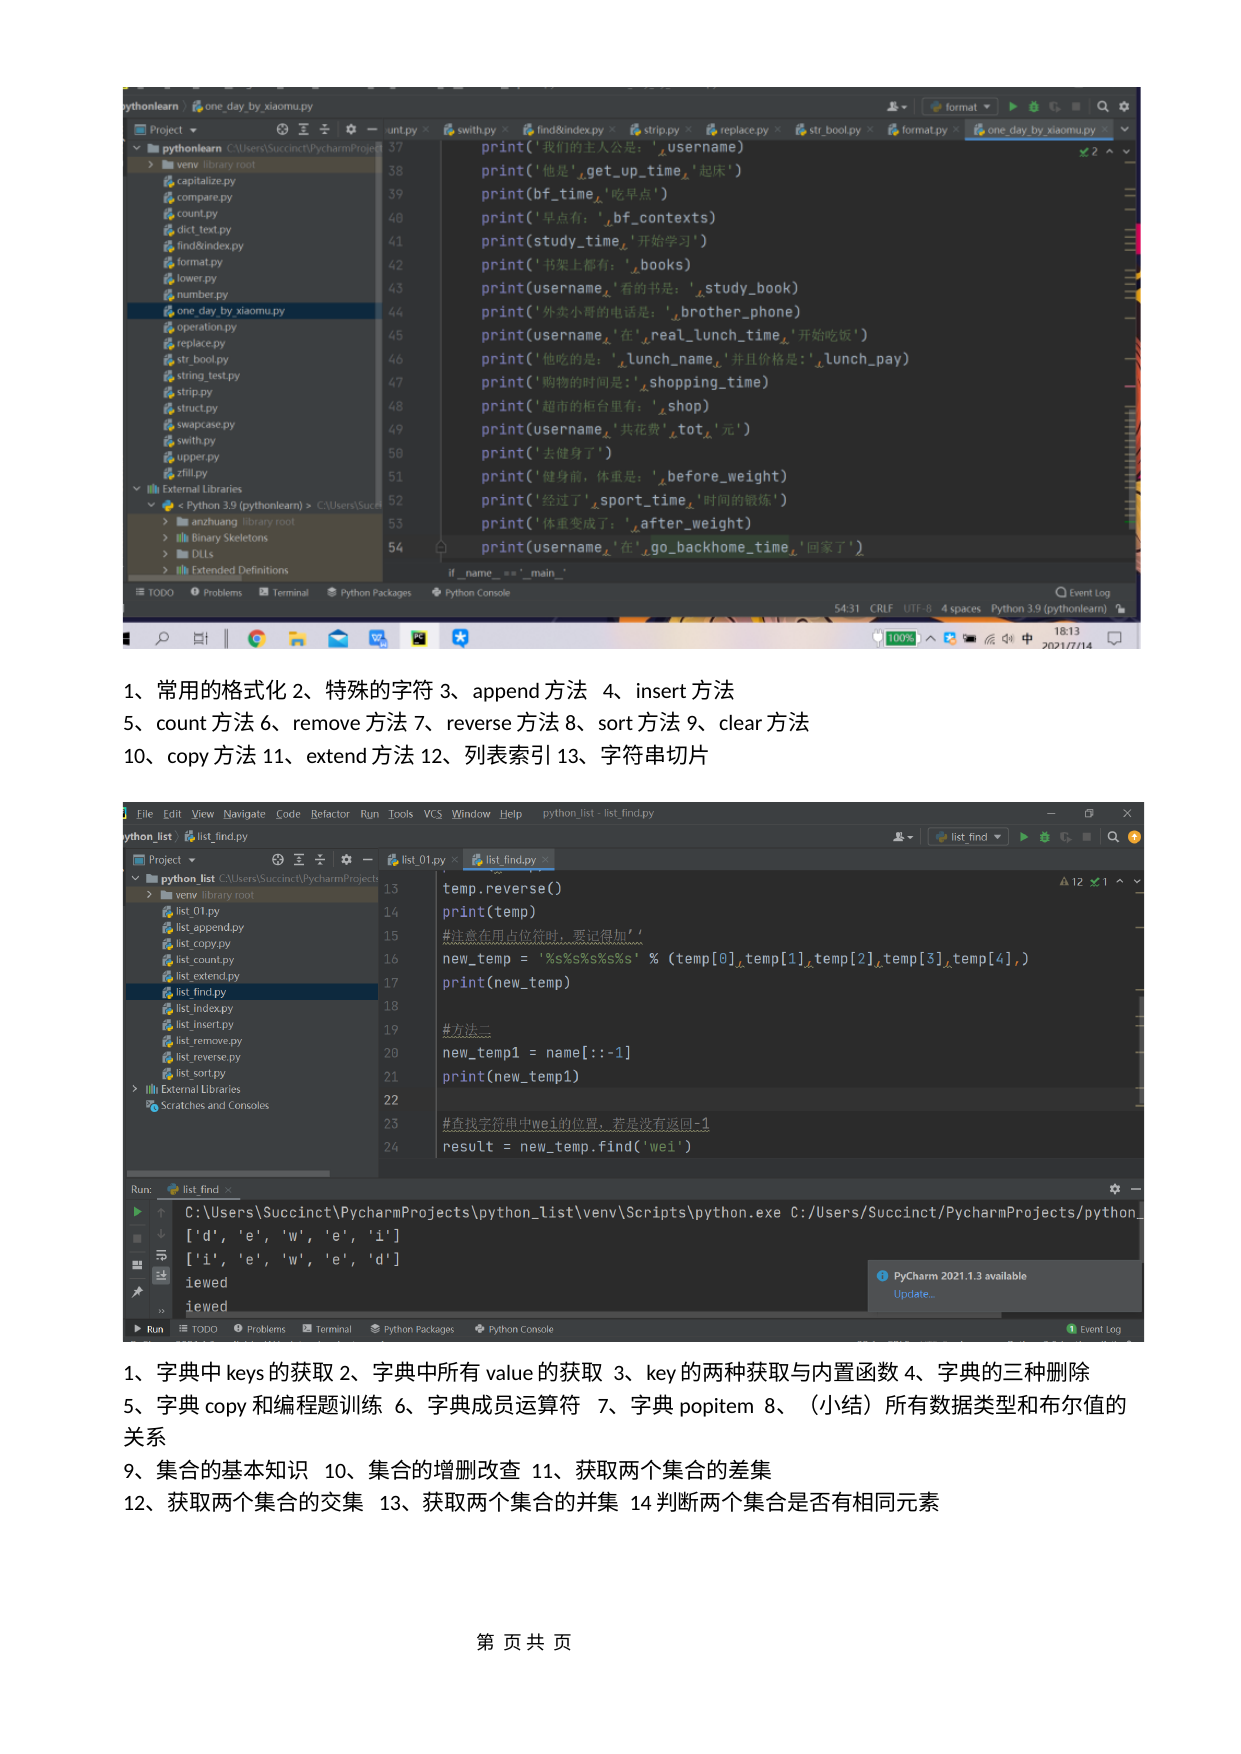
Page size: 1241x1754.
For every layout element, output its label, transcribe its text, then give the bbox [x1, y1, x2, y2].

text 9、集合的基本知识 10、集合的增删改查 11、获取两个集合的差集 [123, 1452, 1129, 1485]
text 5、count方法 6、remove方法 7、reverse方法 8、sort方法 9、clear方法 [123, 705, 1129, 737]
text 5、字典copy 和编程题训练 6、字典成员运算符 7、字典popitem 8、（小结）所有数据类型和布尔值的关系 [123, 1387, 1129, 1452]
text 12、获取两个集合的交集 13、获取两个集合的并集 14判断两个集合是否有相同元素 [123, 1485, 1129, 1517]
text 1、字典中keys的获取 2、字典中所有value的获取 3、key的两种获取与内置函数 4、字典的三种删除 [123, 1355, 1129, 1387]
picture [122, 802, 1145, 1342]
picture [122, 87, 1141, 649]
text 1、常用的格式化 2、特殊的字符 3、append方法 4、insert方法 [123, 672, 1129, 705]
text 10、copy方法 11、extend方法 12、列表索引 13、字符串切片 [123, 737, 1129, 770]
